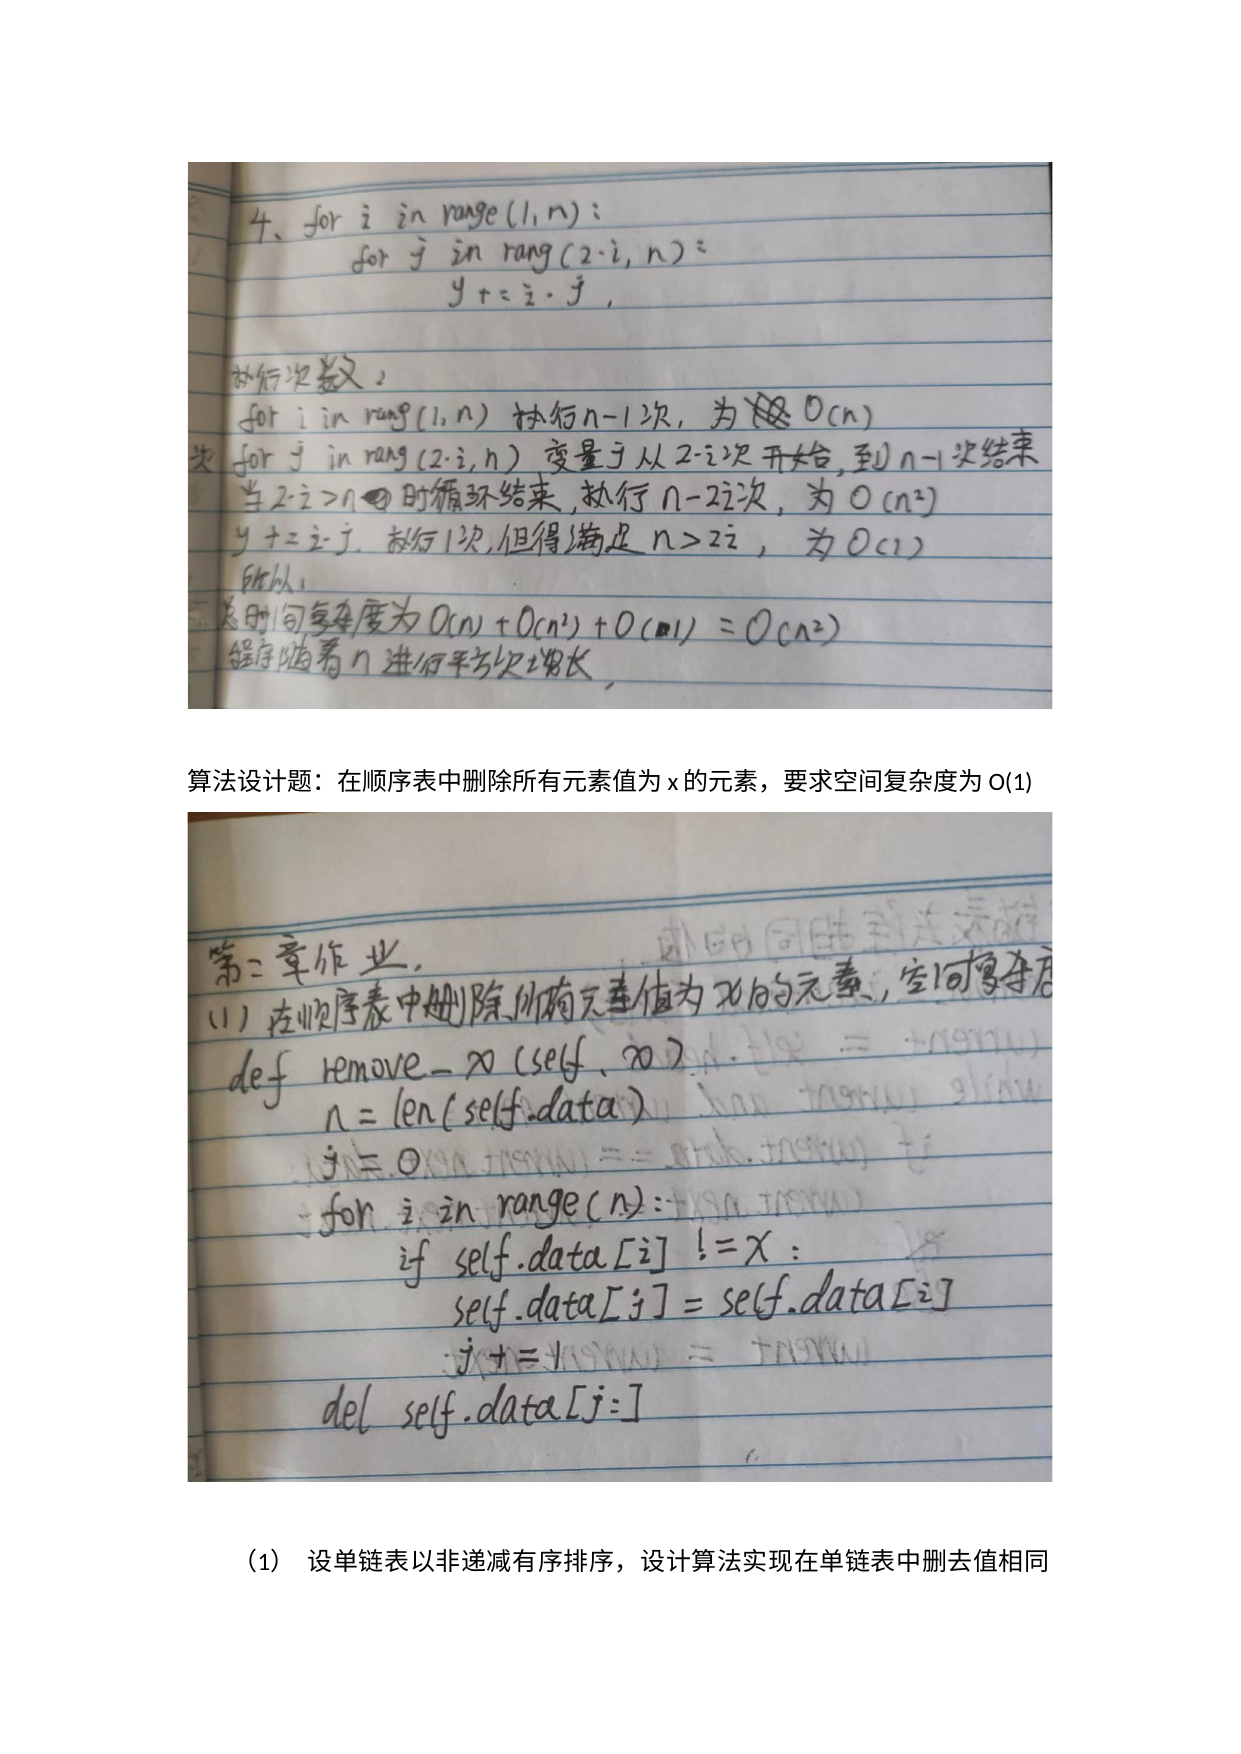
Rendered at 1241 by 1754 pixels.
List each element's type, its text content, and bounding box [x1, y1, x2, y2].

picture [187, 812, 1053, 1482]
list 算法设计题：在顺序表中删除所有元素值为x的元素，要求空间复杂度为O(1) [187, 747, 1053, 812]
picture [189, 162, 1053, 709]
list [232, 1527, 1053, 1592]
